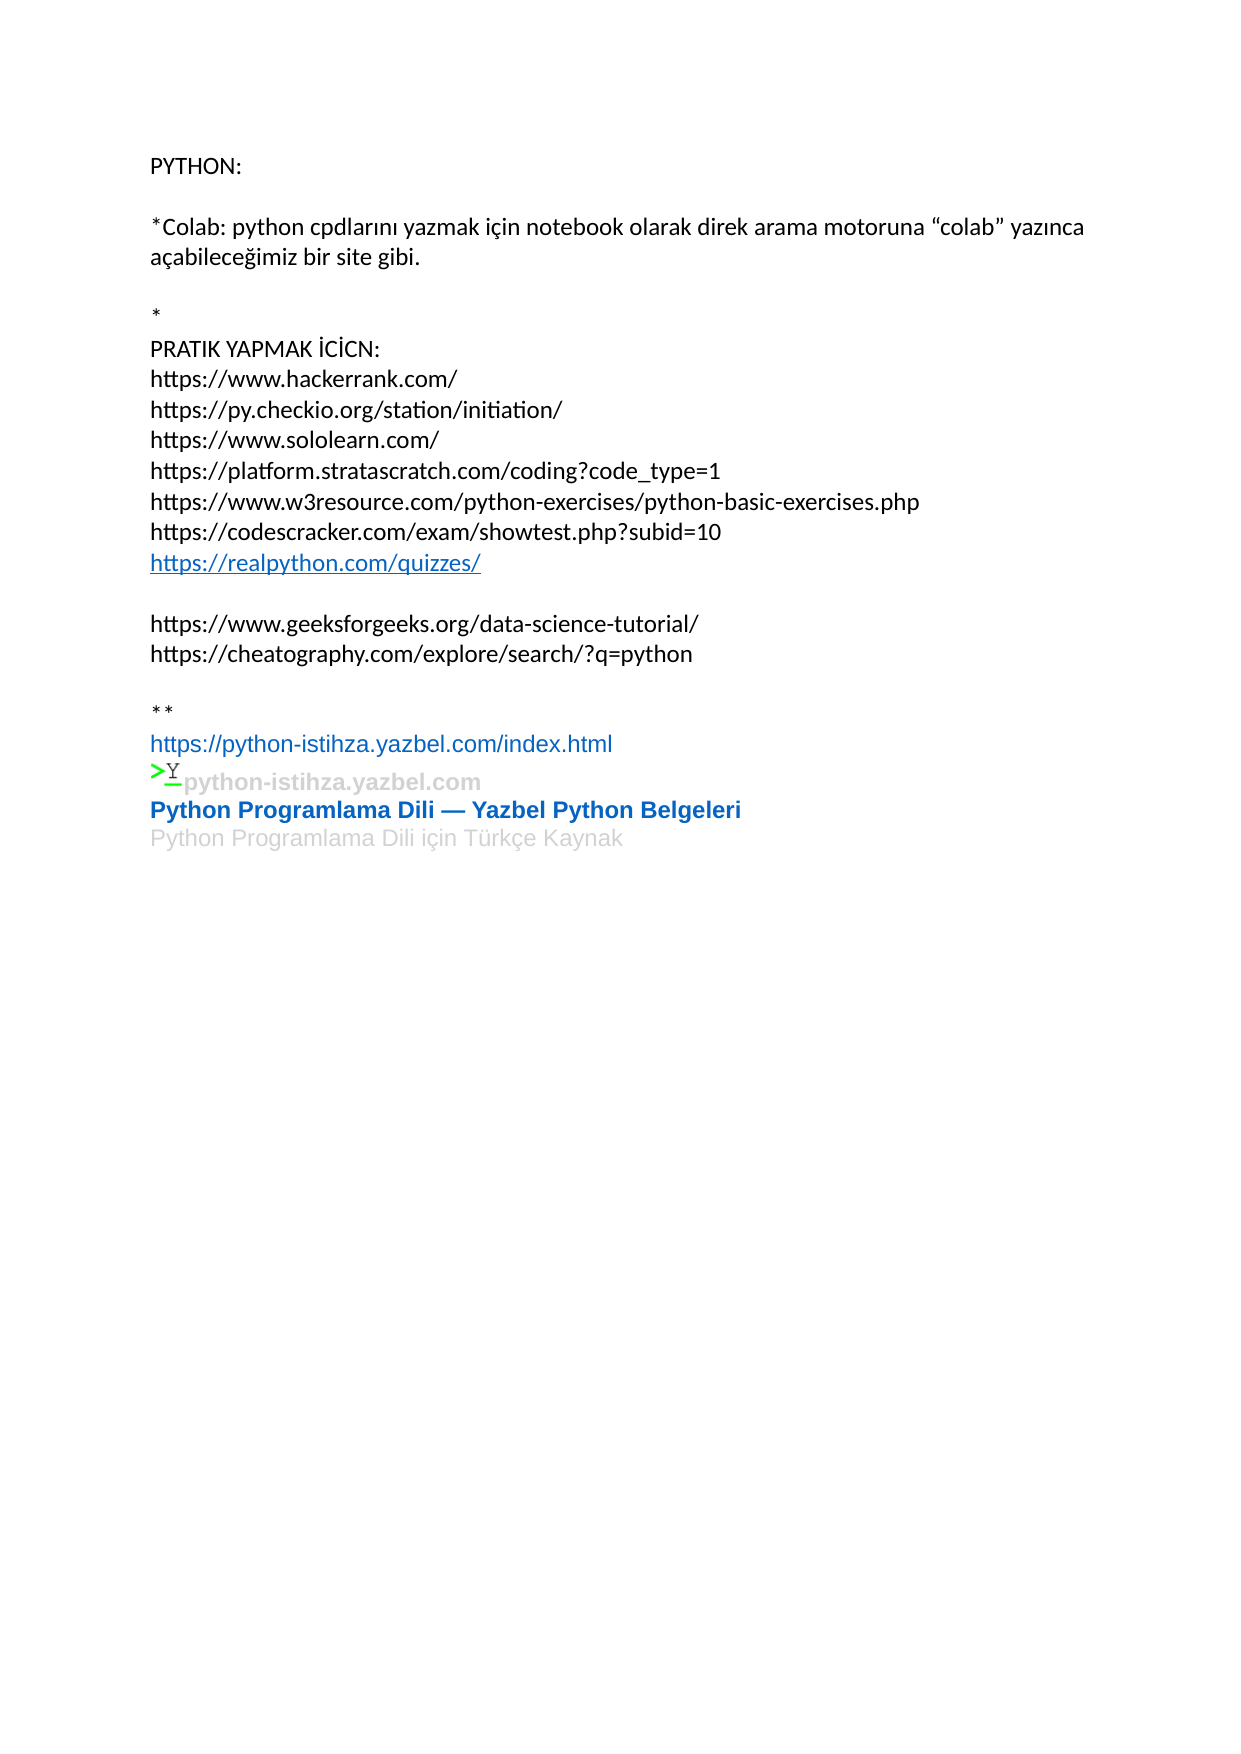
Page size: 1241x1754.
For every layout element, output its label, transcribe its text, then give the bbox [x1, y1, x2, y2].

picture [150, 757, 184, 791]
text *Colab: python cpdlarını yazmak için notebook olarak direk arama motoruna “colab” yazınca açabileceğimiz bir site gibi. [150, 211, 1090, 272]
text Python Programlama Dili için Türkçe Kaynak [150, 823, 1090, 851]
text PYTHON: [150, 150, 1090, 181]
text ** [150, 699, 1090, 730]
text python-istihza.yazbel.com [150, 757, 1090, 796]
text https://cheatography.com/explore/search/?q=python [150, 638, 1090, 669]
text https://www.sololearn.com/ [150, 425, 1090, 455]
text https://platform.stratascratch.com/coding?code_type=1 [150, 455, 1090, 486]
text https://www.w3resource.com/python-exercises/python-basic-exercises.php [150, 486, 1090, 516]
text * [150, 303, 1090, 333]
text Python Programlama Dili — Yazbel Python Belgeleri [150, 796, 1090, 823]
text https://www.geeksforgeeks.org/data-science-tutorial/ [150, 608, 1090, 638]
text https://py.checkio.org/station/initiation/ [150, 394, 1090, 425]
text https://realpython.com/quizzes/ [150, 547, 1090, 577]
text https://python-istihza.yazbel.com/index.html [150, 730, 1090, 757]
text https://codescracker.com/exam/showtest.php?subid=10 [150, 516, 1090, 547]
text PRATIK YAPMAK İCİCN: [150, 333, 1090, 364]
text https://www.hackerrank.com/ [150, 364, 1090, 394]
